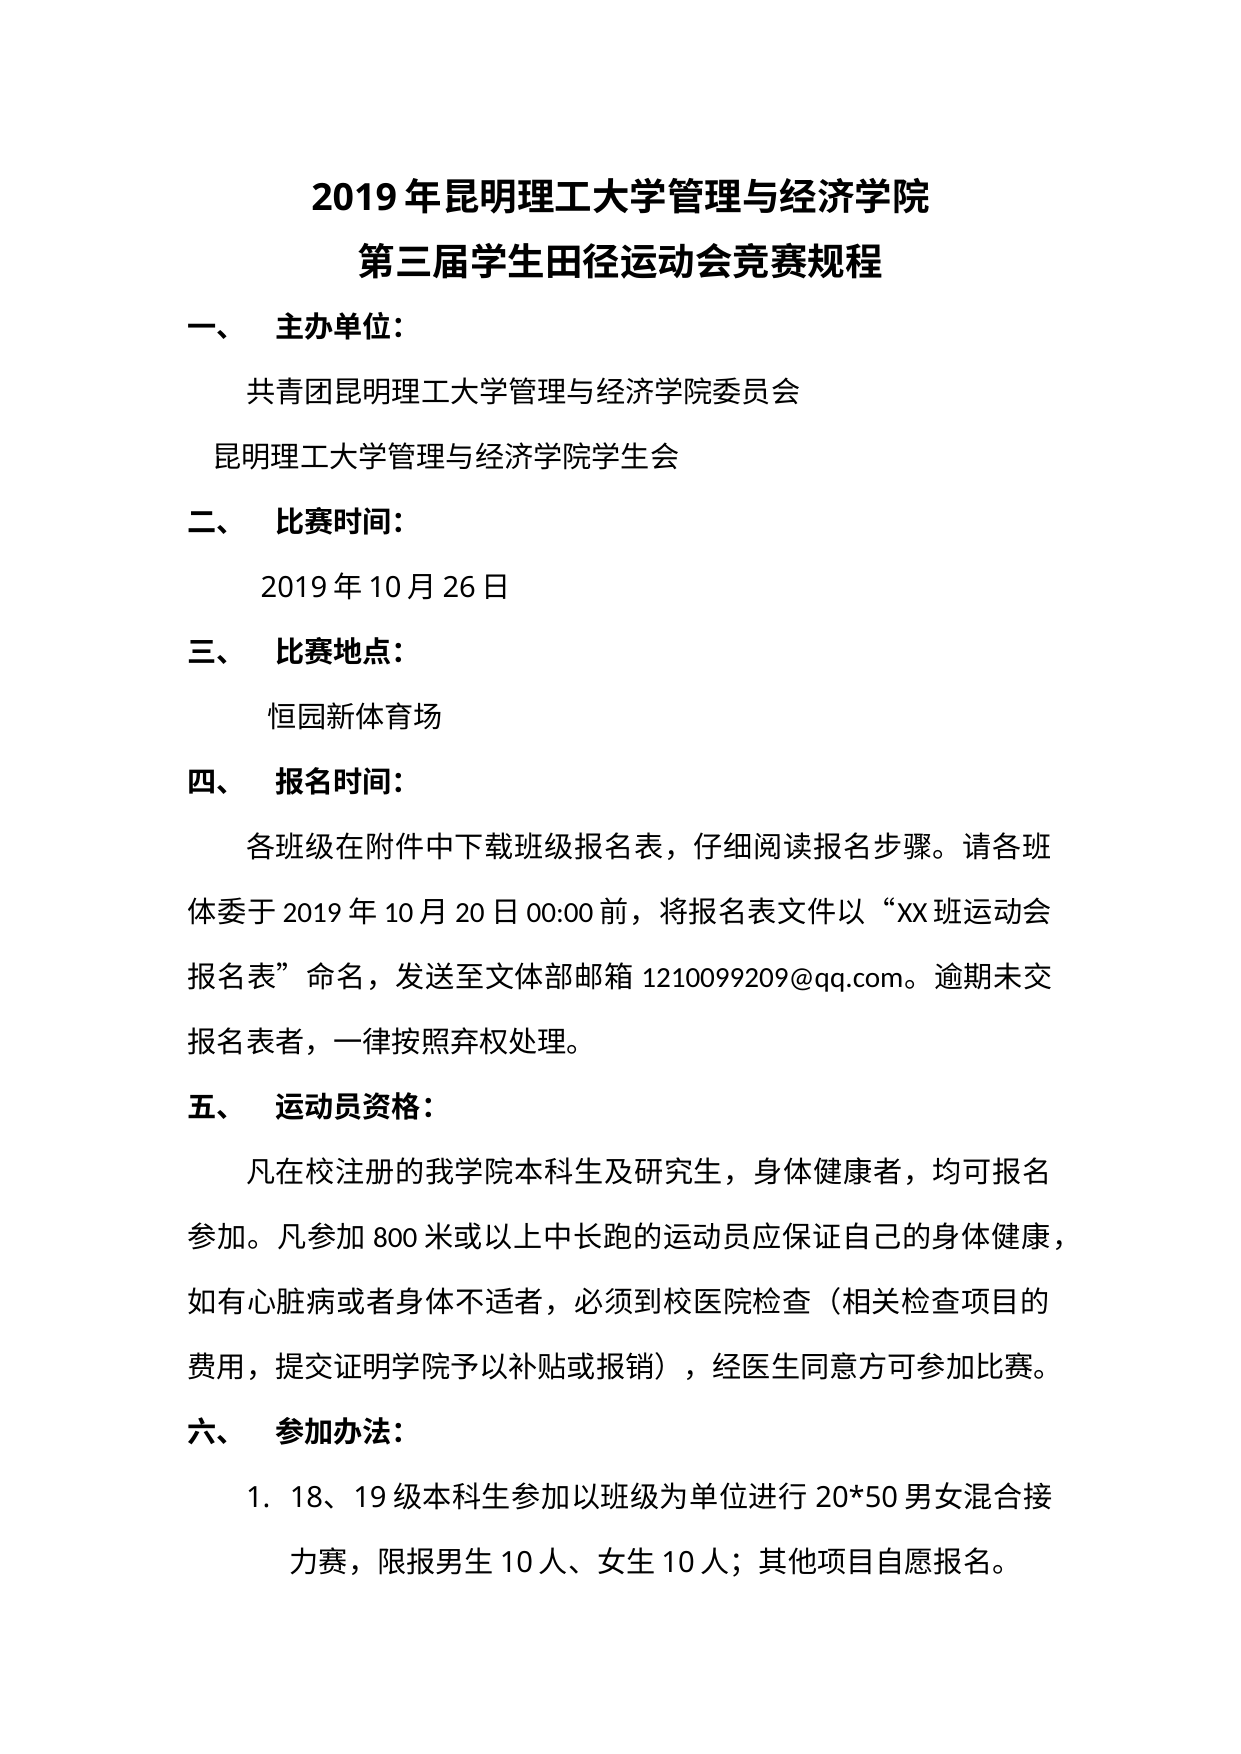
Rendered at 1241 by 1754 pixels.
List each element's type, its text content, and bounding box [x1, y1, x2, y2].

text 第三届学生田径运动会竞赛规程 [187, 227, 1053, 292]
text 共青团昆明理工大学管理与经济学院委员会 [187, 357, 1053, 422]
list 参加办法： [187, 1397, 1053, 1462]
list 18、19级本科生参加以班级为单位进行20*50男女混合接力赛，限报男生10人、女生10人；其他项目自愿报名。 [246, 1462, 1053, 1592]
list 运动员资格： [187, 1072, 1053, 1137]
text 2019年昆明理工大学管理与经济学院 [187, 162, 1053, 227]
text 恒园新体育场 [209, 682, 1053, 747]
text 2019年10月26日 [187, 552, 1053, 617]
list 比赛地点： [187, 617, 1053, 682]
text 各班级在附件中下载班级报名表，仔细阅读报名步骤。请各班体委于2019年10月20日00:00前，将报名表文件以“XX班运动会报名表”命名，发送至文体部邮箱1210099209@qq.com。逾期未交报名表者，一律按照弃权处理。 [187, 812, 1053, 1072]
text 昆明理工大学管理与经济学院学生会 [187, 422, 1053, 487]
list 报名时间： [187, 747, 1053, 812]
list 主办单位： [187, 292, 1053, 357]
list 比赛时间： [187, 487, 1053, 552]
text 凡在校注册的我学院本科生及研究生，身体健康者，均可报名参加。凡参加800米或以上中长跑的运动员应保证自己的身体健康，如有心脏病或者身体不适者，必须到校医院检查（相关检查项目的费用，提交证明学院予以补贴或报销），经医生同意方可参加比赛。 [187, 1137, 1053, 1397]
